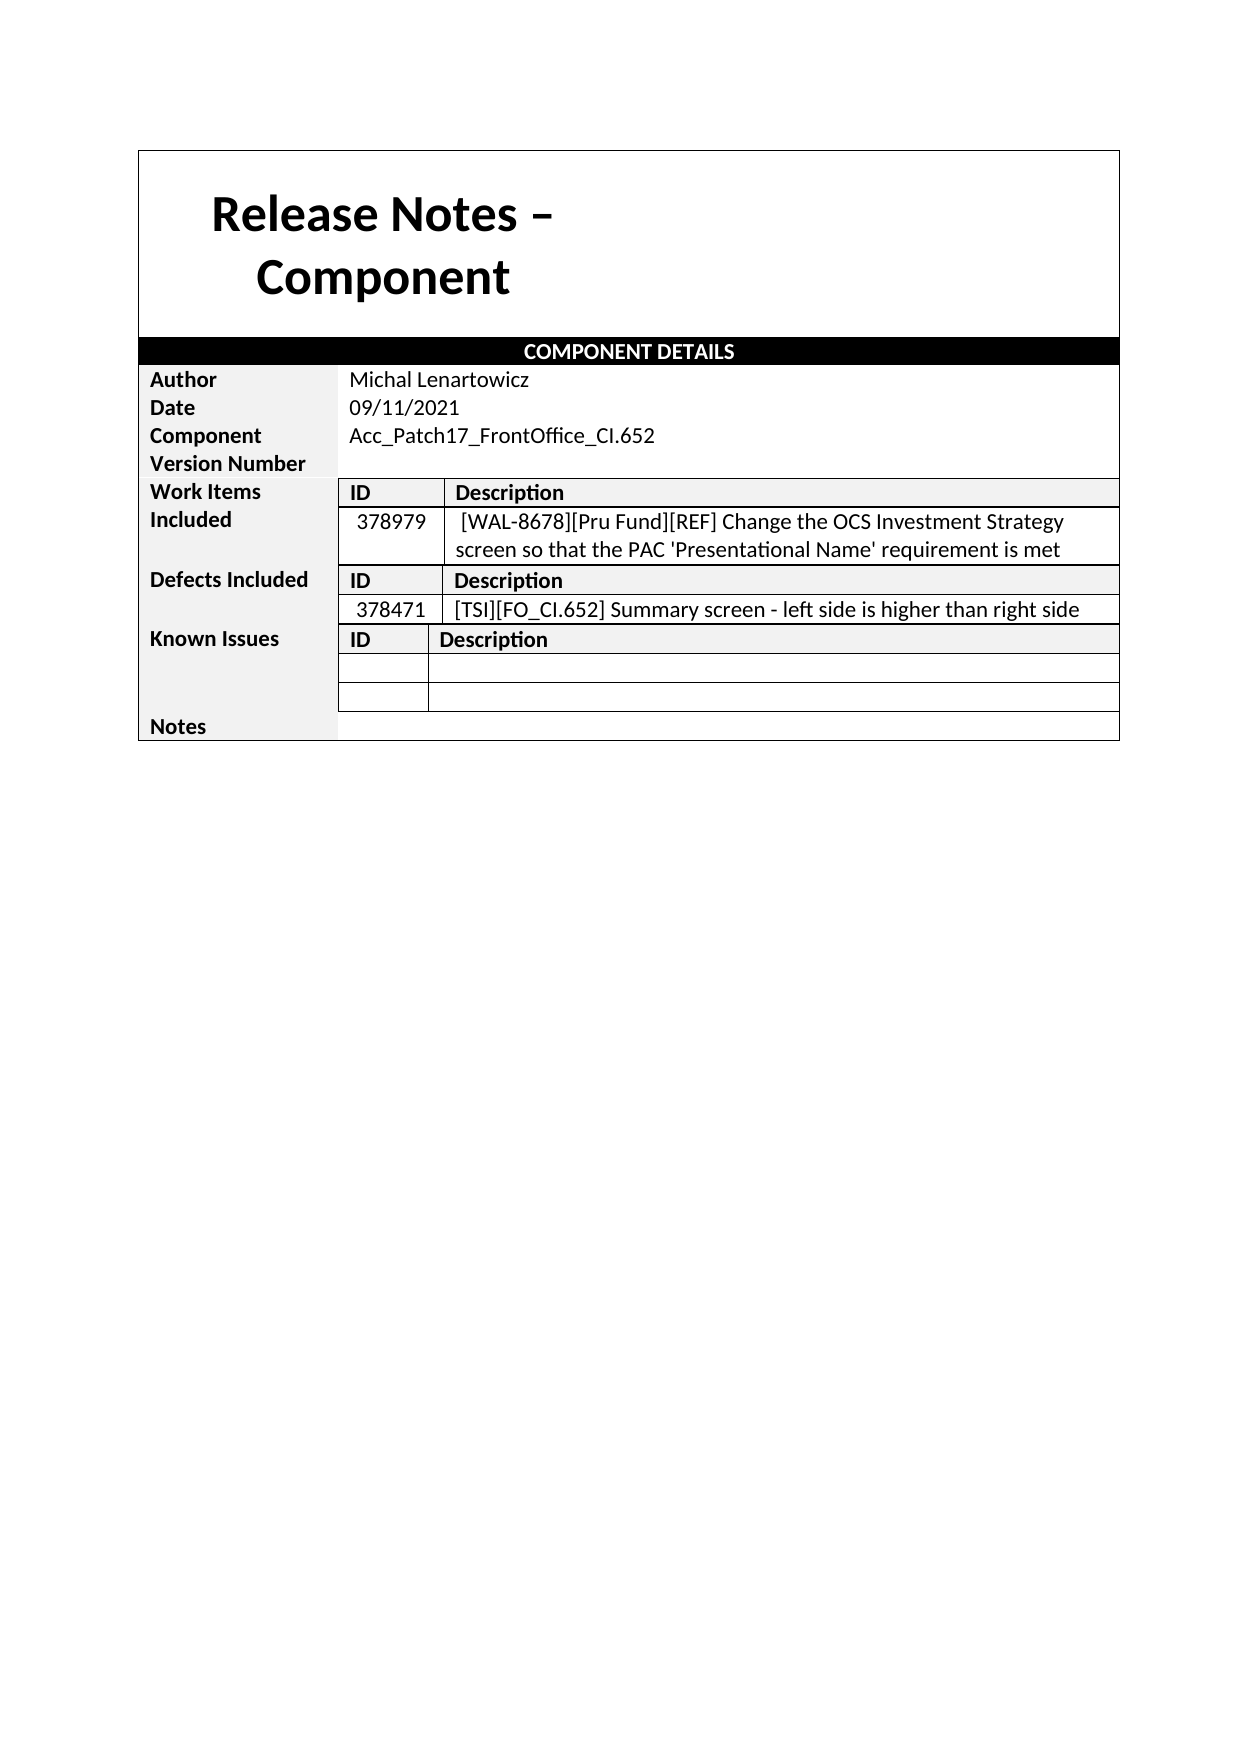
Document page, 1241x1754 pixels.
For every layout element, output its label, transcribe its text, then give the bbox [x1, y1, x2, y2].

table_cell COMPONENT DETAILS [139, 337, 1119, 365]
table_cell [339, 508, 444, 564]
table_cell [339, 595, 442, 623]
table_cell [443, 595, 1119, 623]
table_cell [338, 712, 1119, 740]
table_cell Defects Included [139, 565, 338, 624]
table_cell Known Issues [139, 624, 338, 712]
table_header Release Notes – Component [139, 151, 628, 337]
table_cell Date [139, 393, 338, 421]
table_cell [339, 654, 428, 682]
table_cell Component Version Number [139, 421, 338, 477]
table_cell [339, 683, 428, 711]
table_header [628, 151, 1119, 337]
table_cell Acc_Patch17_FrontOffice_CI.652 [338, 421, 1119, 477]
table_cell Work Items Included [139, 478, 338, 565]
table_cell [429, 683, 1119, 711]
table_cell Notes [139, 712, 338, 740]
table_cell [429, 654, 1119, 682]
table_cell 09/11/2021 [338, 393, 1119, 421]
table_cell Author [139, 365, 338, 393]
table_cell Michal Lenartowicz [338, 365, 1119, 393]
table_cell [445, 508, 1119, 564]
